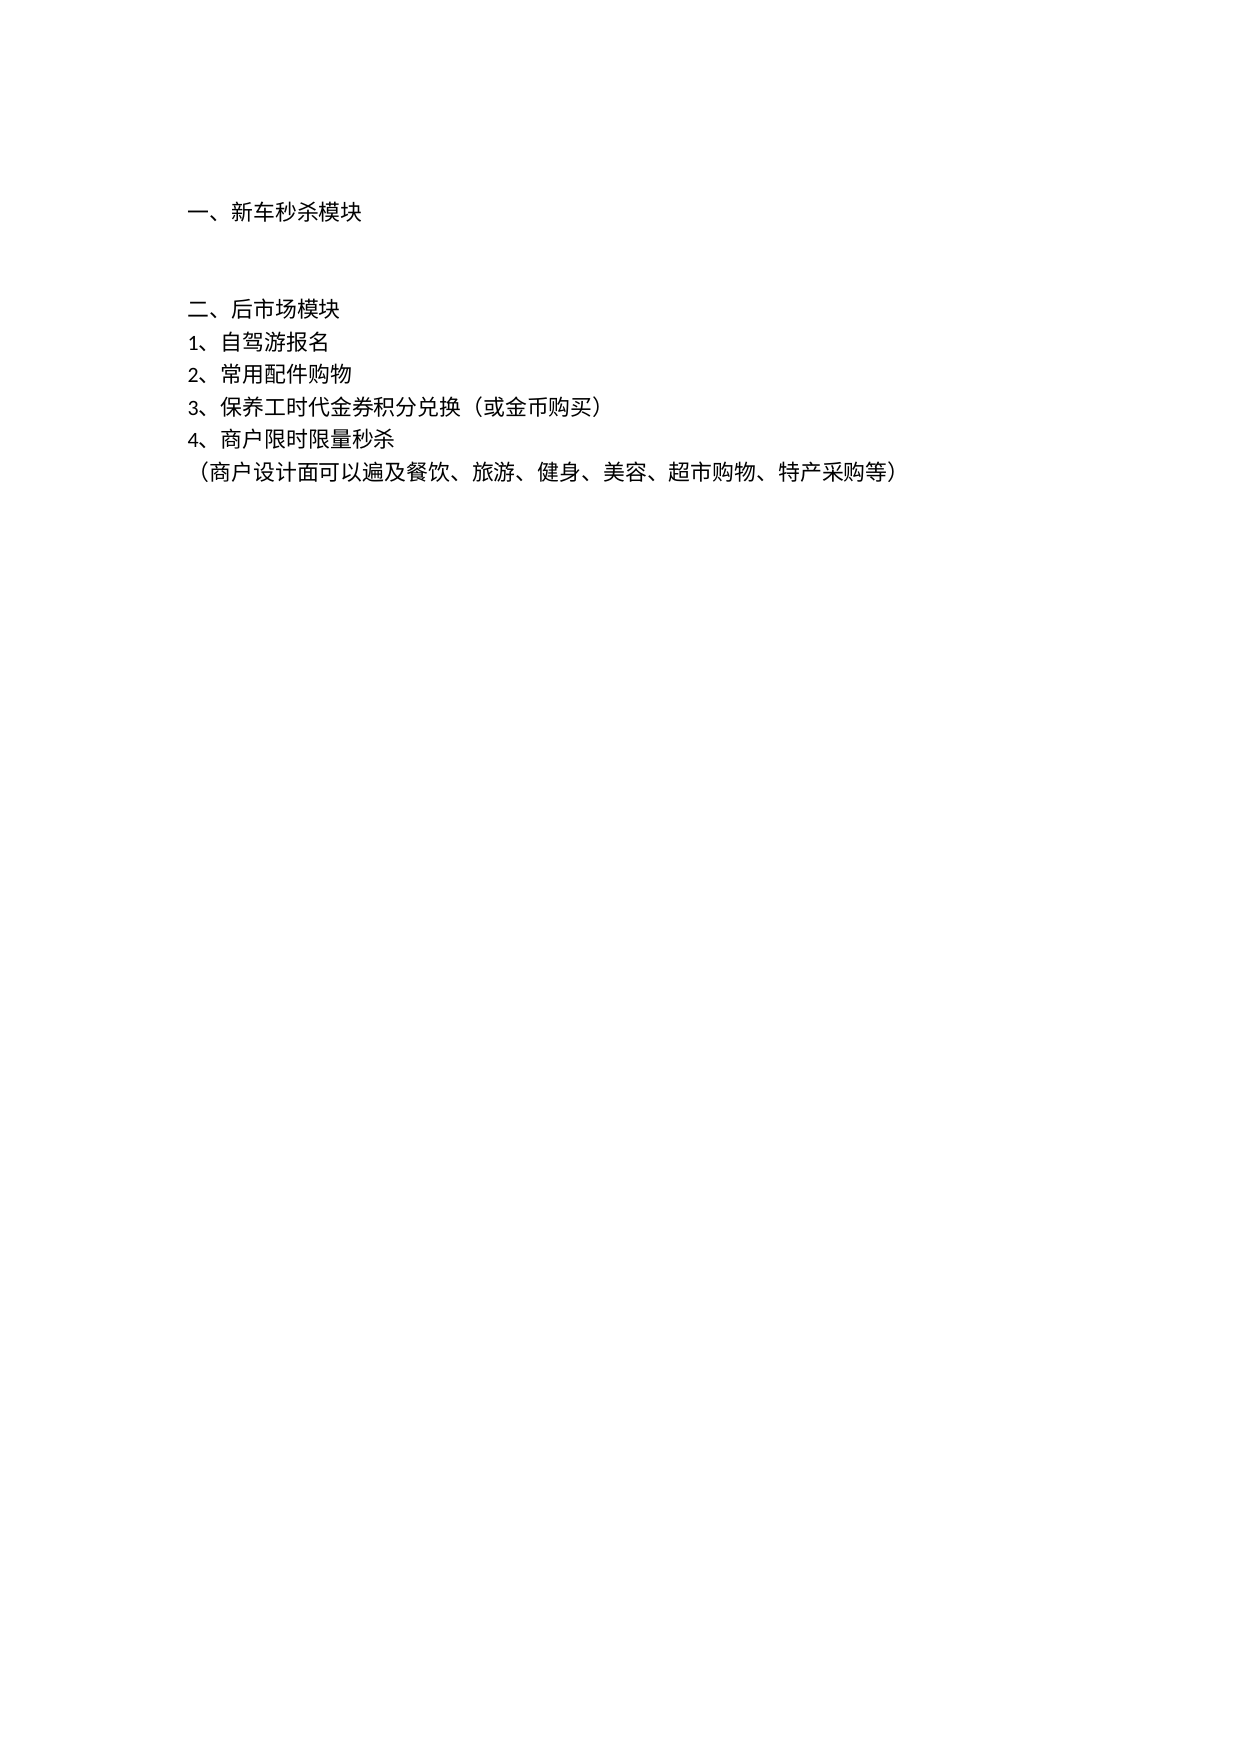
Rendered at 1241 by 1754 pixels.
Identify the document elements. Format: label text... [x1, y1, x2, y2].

text 一、新车秒杀模块 [187, 194, 1053, 227]
text 4、商户限时限量秒杀 [187, 422, 1053, 454]
text 3、保养工时代金券积分兑换（或金币购买） [187, 389, 1053, 422]
text 二、后市场模块 [187, 292, 1053, 324]
text （商户设计面可以遍及餐饮、旅游、健身、美容、超市购物、特产采购等） [187, 454, 1053, 487]
text 1、自驾游报名 [187, 324, 1053, 357]
text 2、常用配件购物 [187, 357, 1053, 389]
